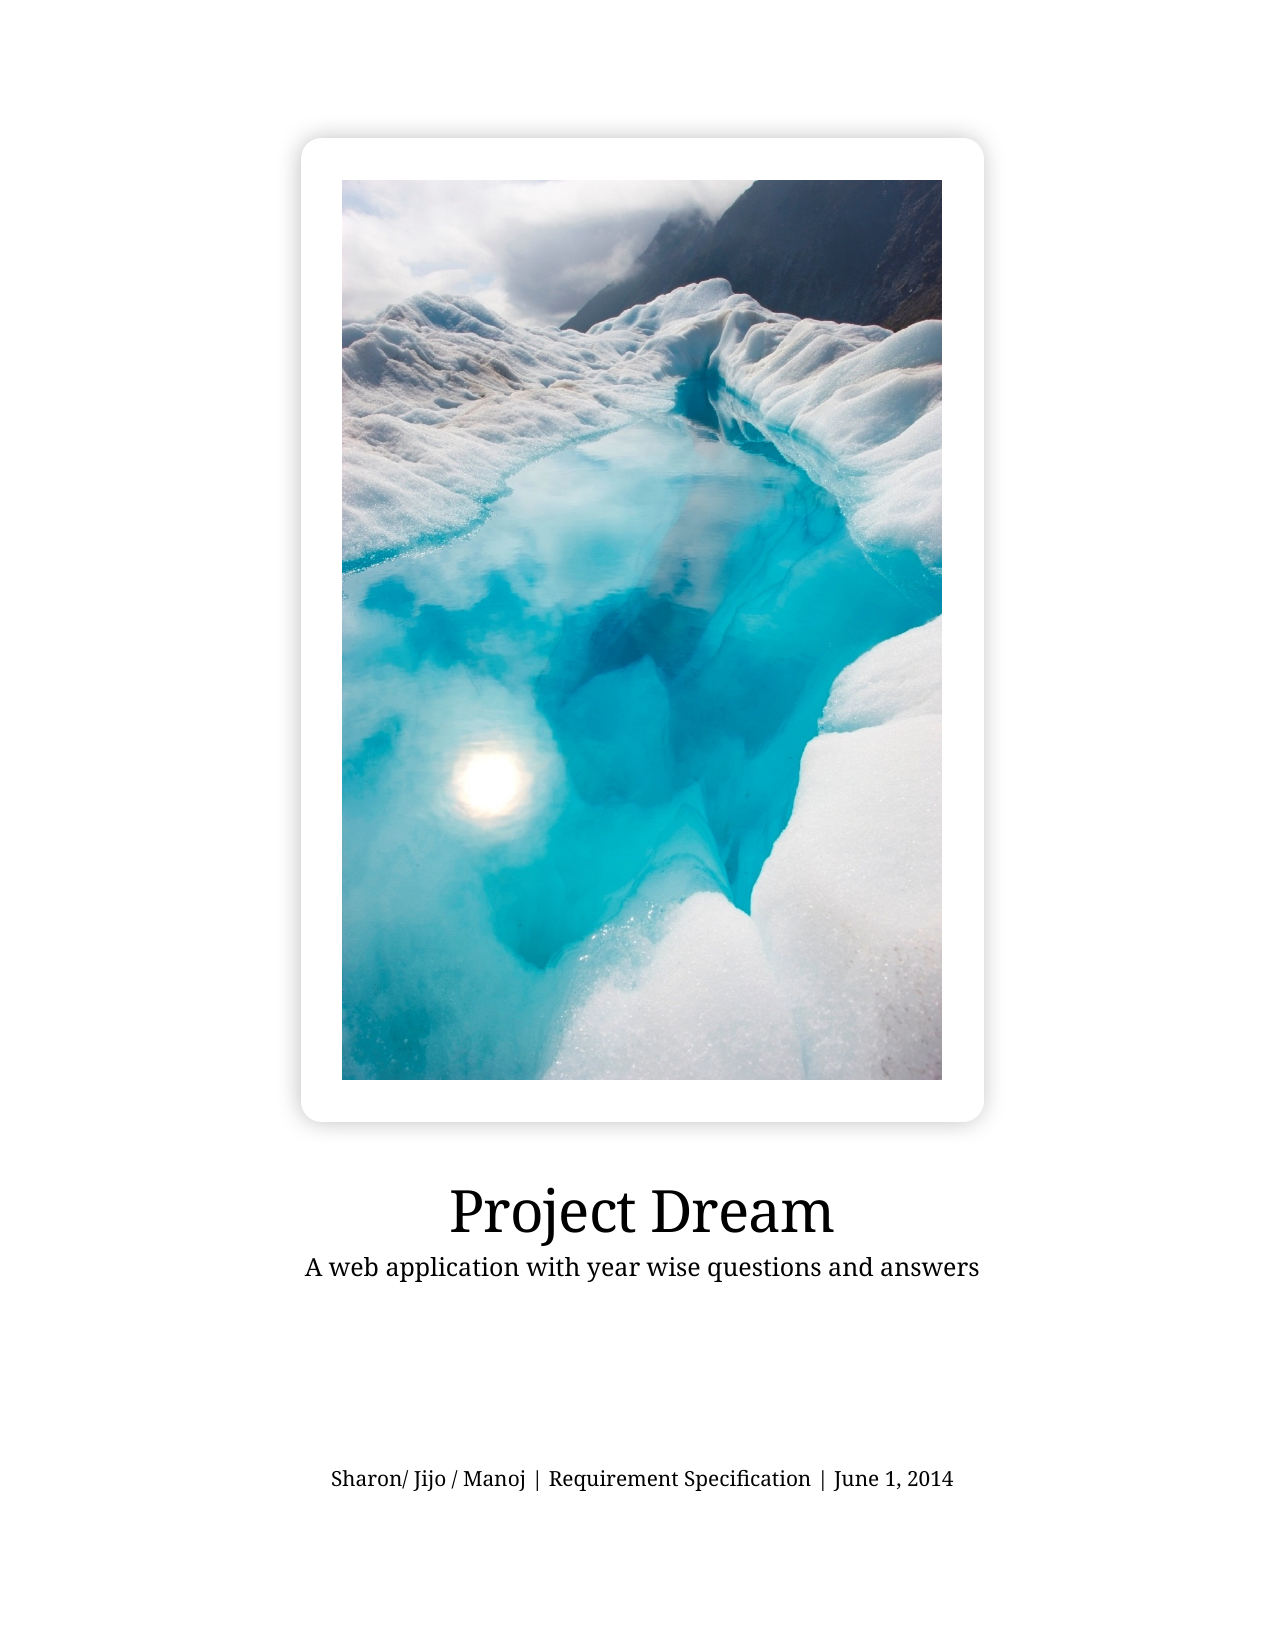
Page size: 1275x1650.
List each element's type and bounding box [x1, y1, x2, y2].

picture [342, 180, 942, 1080]
